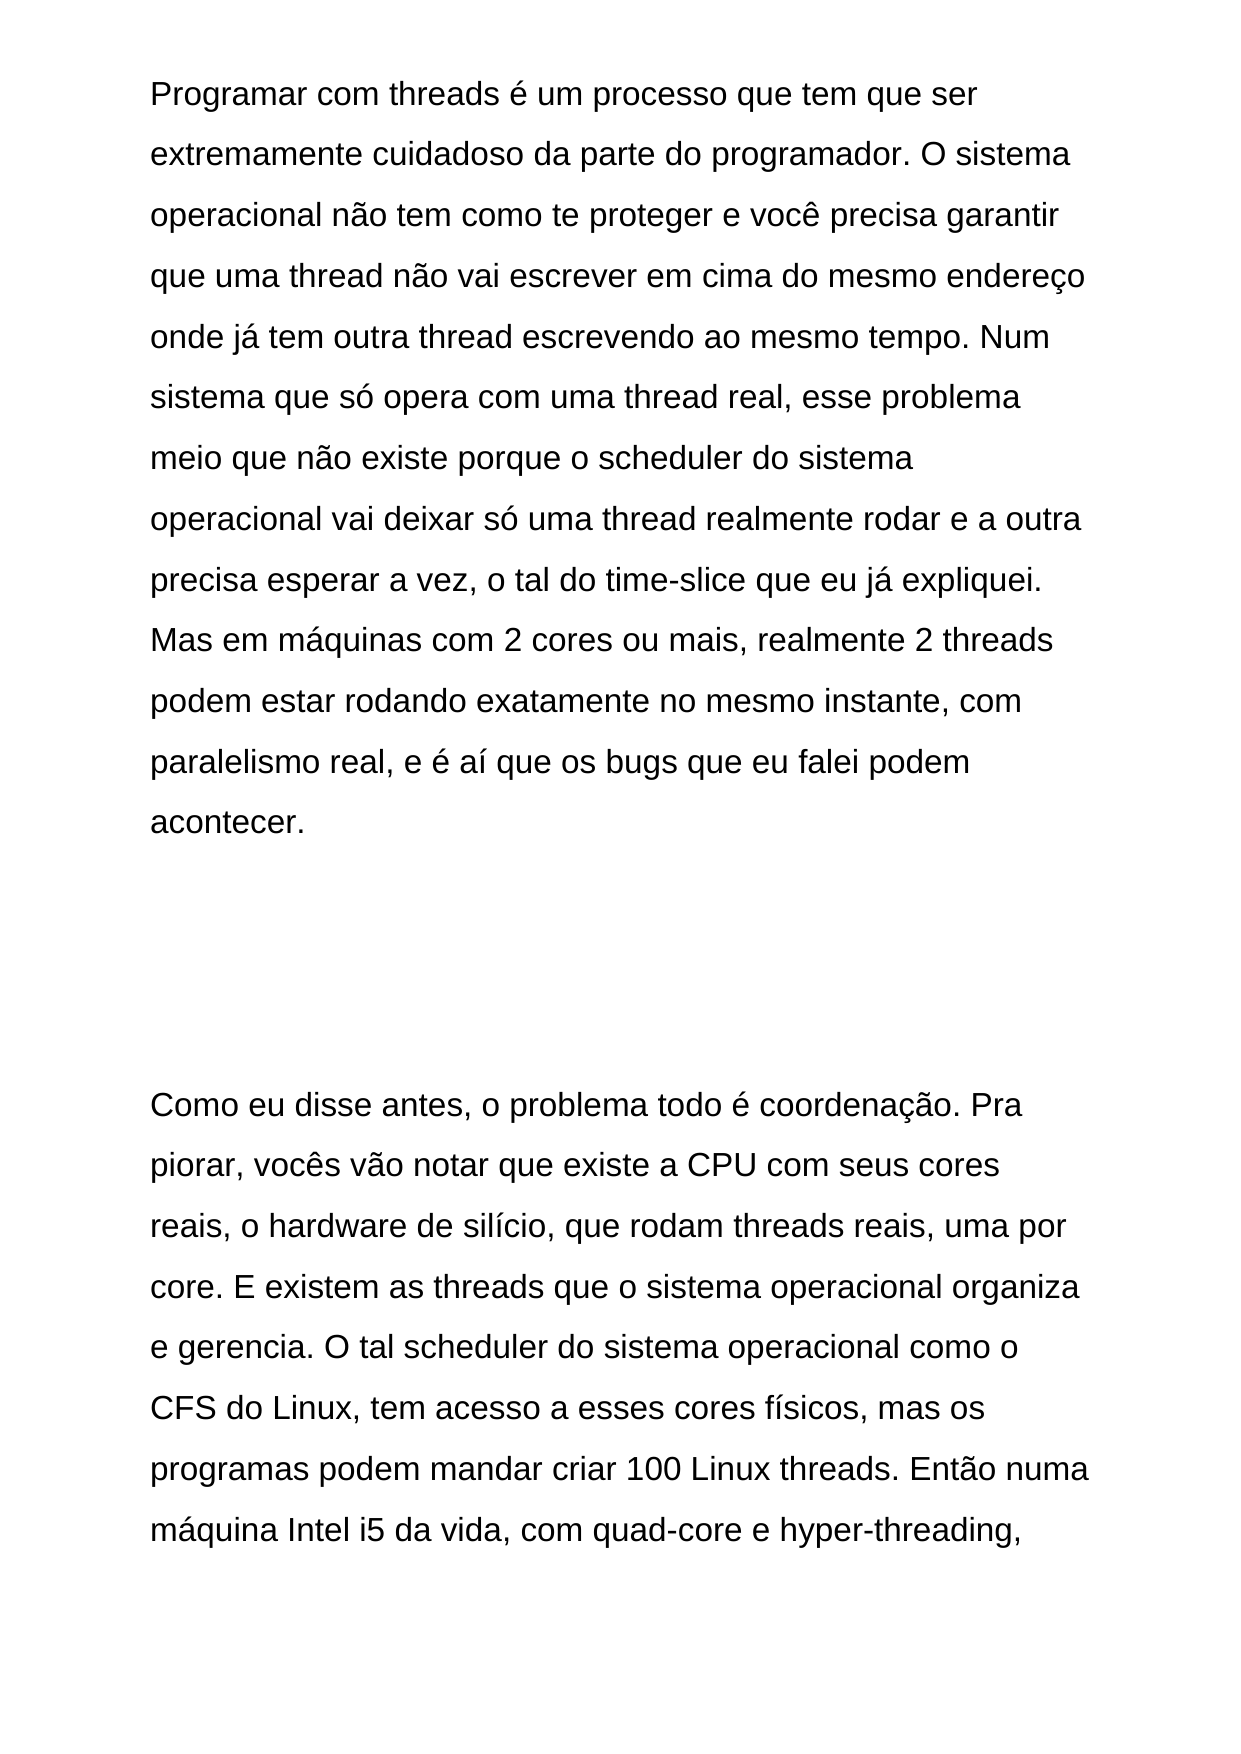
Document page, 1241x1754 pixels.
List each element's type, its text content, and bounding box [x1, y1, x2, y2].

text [150, 1085, 1090, 1548]
text Programar com threads é um processo que tem que ser extremamente cuidadoso da parte do programador. O sistema operacional não tem como te proteger e você precisa garantir que uma thread não vai escrever em cima do mesmo endereço onde já tem outra thread escrevendo ao mesmo tempo. Num sistema que só opera com uma thread real, esse problema meio que não existe porque o scheduler do sistema operacional vai deixar só uma thread realmente rodar e a outra precisa esperar a vez, o tal do time-slice que eu já expliquei. Mas em máquinas com 2 cores ou mais, realmente 2 threads podem estar rodando exatamente no mesmo instante, com paralelismo real, e é aí que os bugs que eu falei podem acontecer. [150, 74, 1090, 841]
